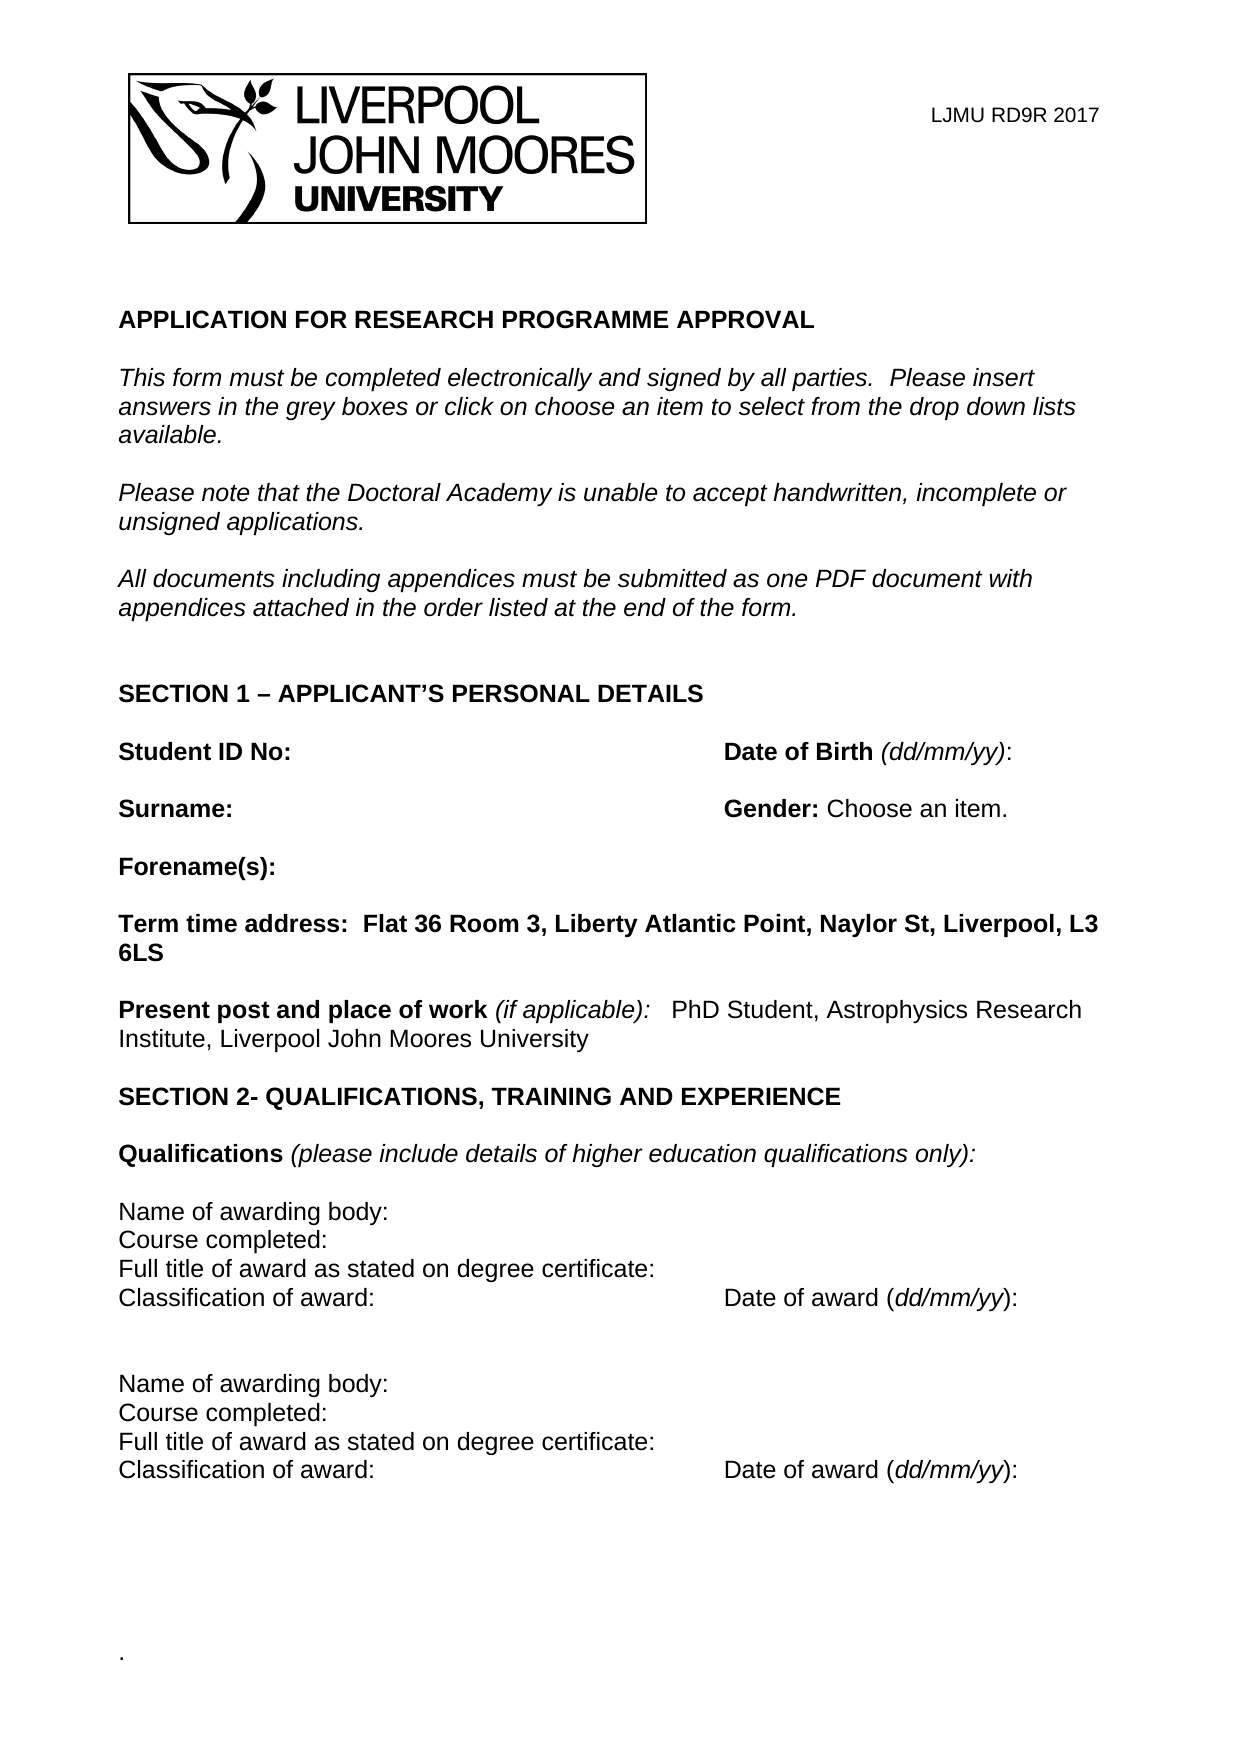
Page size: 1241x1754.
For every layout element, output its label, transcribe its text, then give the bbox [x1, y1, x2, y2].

text Classification of award: Date of award (dd/mm/yy): [118, 1283, 1122, 1312]
text Course completed: [118, 1398, 1122, 1427]
text Classification of award: Date of award (dd/mm/yy): [118, 1455, 1122, 1484]
text All documents including appendices must be submitted as one PDF document with appendices attached in the order listed at the end of the form. [118, 564, 1122, 622]
text Full title of award as stated on degree certificate: [118, 1254, 1122, 1283]
text Course completed: [118, 1225, 1122, 1254]
text SECTION 2- QUALIFICATIONS, TRAINING AND EXPERIENCE [118, 1082, 1122, 1110]
picture [128, 73, 647, 224]
text Student ID No: Date of Birth (dd/mm/yy): [118, 737, 1122, 765]
text Term time address: Flat 36 Room 3, Liberty Atlantic Point, Naylor St, Liverpool, L3 6LS [118, 909, 1122, 967]
text Surname: Gender: [118, 794, 1122, 823]
text SECTION 1 – APPLICANT’S PERSONAL DETAILS [118, 679, 1122, 708]
text This form must be completed electronically and signed by all parties. Please insert answers in the grey boxes or click on choose an item to select from the drop down lists available. [118, 363, 1122, 449]
text Forename(s): [118, 852, 1122, 880]
text Qualifications (please include details of higher education qualifications only): [118, 1139, 1122, 1168]
text Name of awarding body: [118, 1369, 1122, 1398]
text Name of awarding body: [118, 1197, 1122, 1225]
text APPLICATION FOR RESEARCH PROGRAMME APPROVAL [118, 305, 1122, 334]
text Present post and place of work (if applicable): PhD Student, Astrophysics Research Institute, Liverpool John Moores University [118, 995, 1122, 1053]
text Please note that the Doctoral Academy is unable to accept handwritten, incomplete or unsigned applications. [118, 478, 1122, 535]
text Full title of award as stated on degree certificate: [118, 1427, 1122, 1455]
